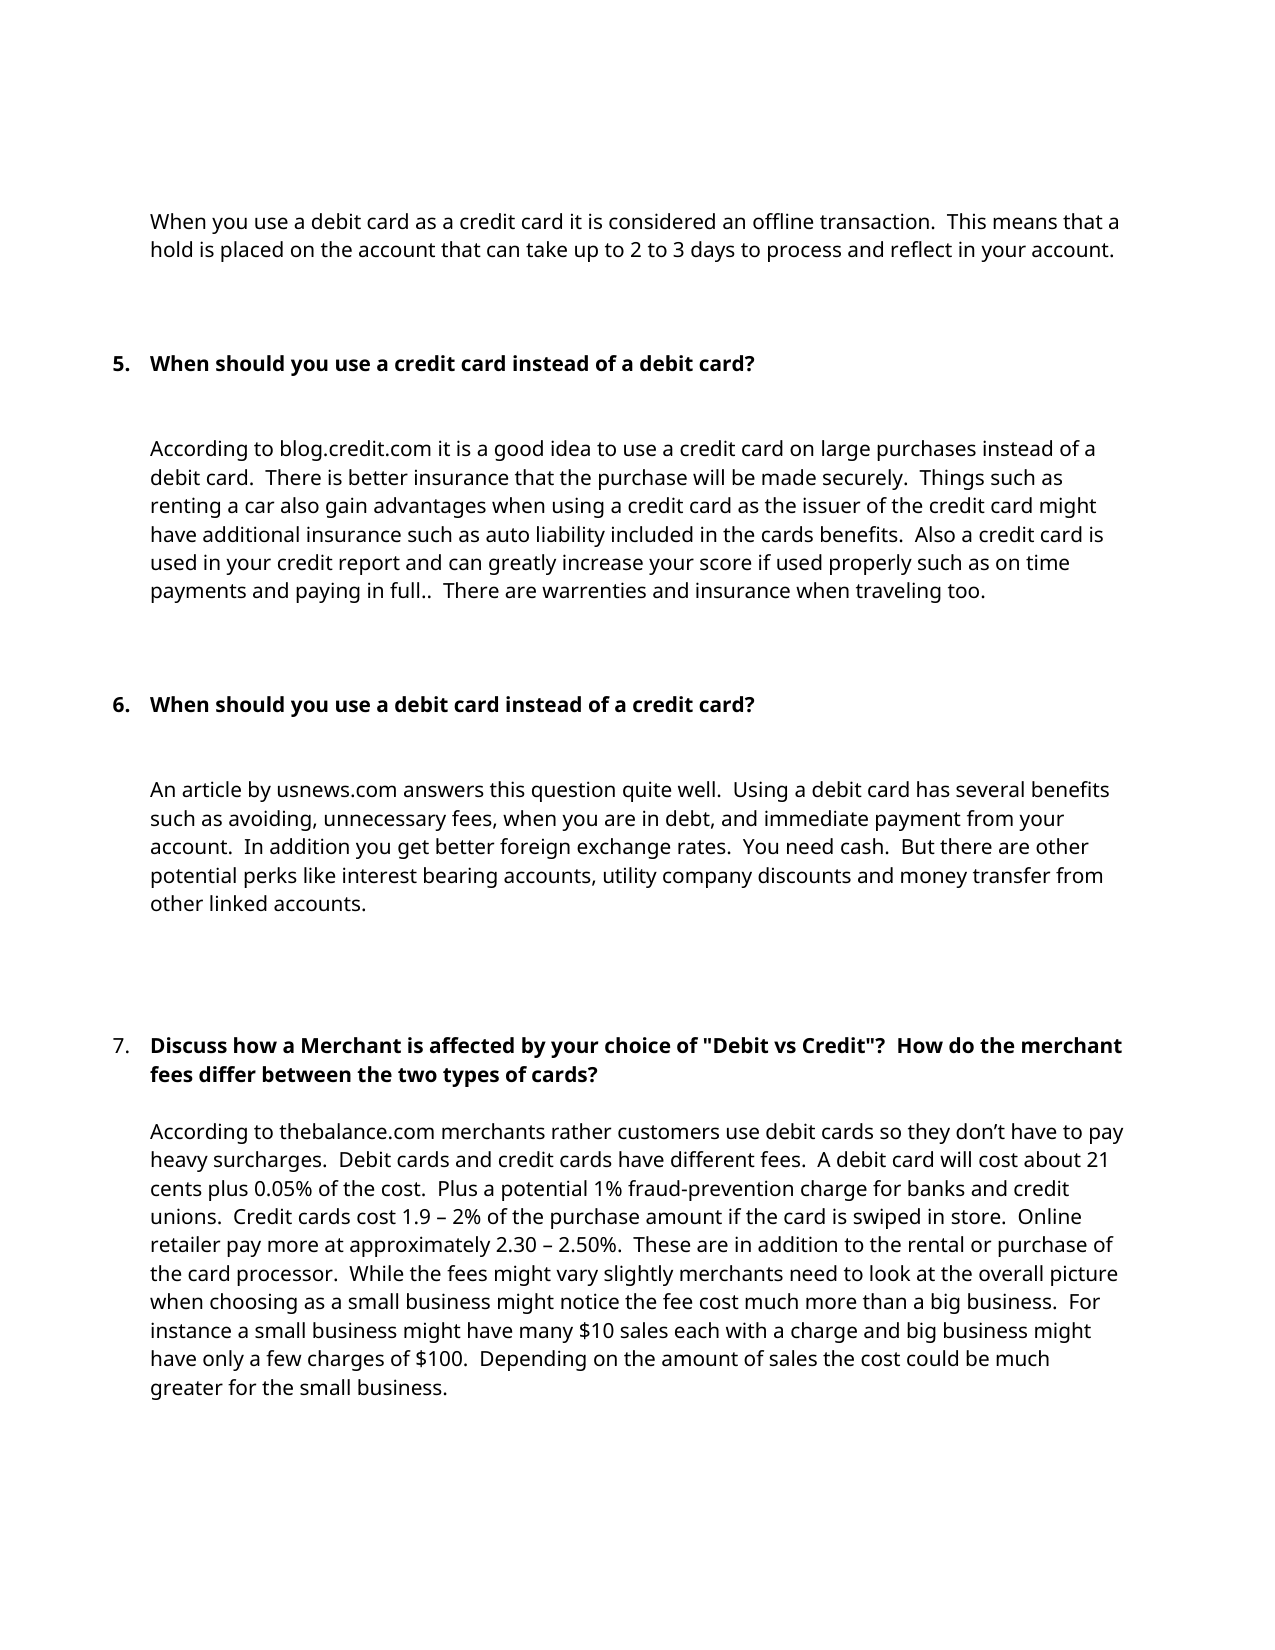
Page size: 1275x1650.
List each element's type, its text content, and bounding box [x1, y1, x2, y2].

list Discuss how a Merchant is affected by your choice of "Debit vs Credit"? How do the merchant fees differ between the two types of cards? [112, 1032, 1125, 1088]
text According to thebalance.com merchants rather customers use debit cards so they don’t have to pay heavy surcharges. Debit cards and credit cards have different fees. A debit card will cost about 21 cents plus 0.05% of the cost. Plus a potential 1% fraud-prevention charge for banks and credit unions. Credit cards cost 1.9 – 2% of the purchase amount if the card is swiped in store. Online retailer pay more at approximately 2.30 – 2.50%. These are in addition to the rental or purchase of the card processor. While the fees might vary slightly merchants need to look at the overall picture when choosing as a small business might notice the fee cost much more than a big business. For instance a small business might have many $10 sales each with a charge and big business might have only a few charges of $100. Depending on the amount of sales the cost could be much greater for the small business. [150, 1117, 1125, 1401]
list When should you use a debit card instead of a credit card? [112, 690, 1125, 719]
list When should you use a credit card instead of a debit card? [112, 349, 1125, 377]
text An article by usnews.com answers this question quite well. Using a debit card has several benefits such as avoiding, unnecessary fees, when you are in debt, and immediate payment from your account. In addition you get better foreign exchange rates. You need cash. But there are other potential perks like interest bearing accounts, utility company discounts and money transfer from other linked accounts. [150, 776, 1125, 918]
text When you use a debit card as a credit card it is considered an offline transaction. This means that a hold is placed on the account that can take up to 2 to 3 days to process and reflect in your account. [150, 207, 1125, 264]
text According to blog.credit.com it is a good idea to use a credit card on large purchases instead of a debit card. There is better insurance that the purchase will be made securely. Things such as renting a car also gain advantages when using a credit card as the issuer of the credit card might have additional insurance such as auto liability included in the cards benefits. Also a credit card is used in your credit report and can greatly increase your score if used properly such as on time payments and paying in full.. There are warrenties and insurance when traveling too. [150, 434, 1125, 605]
